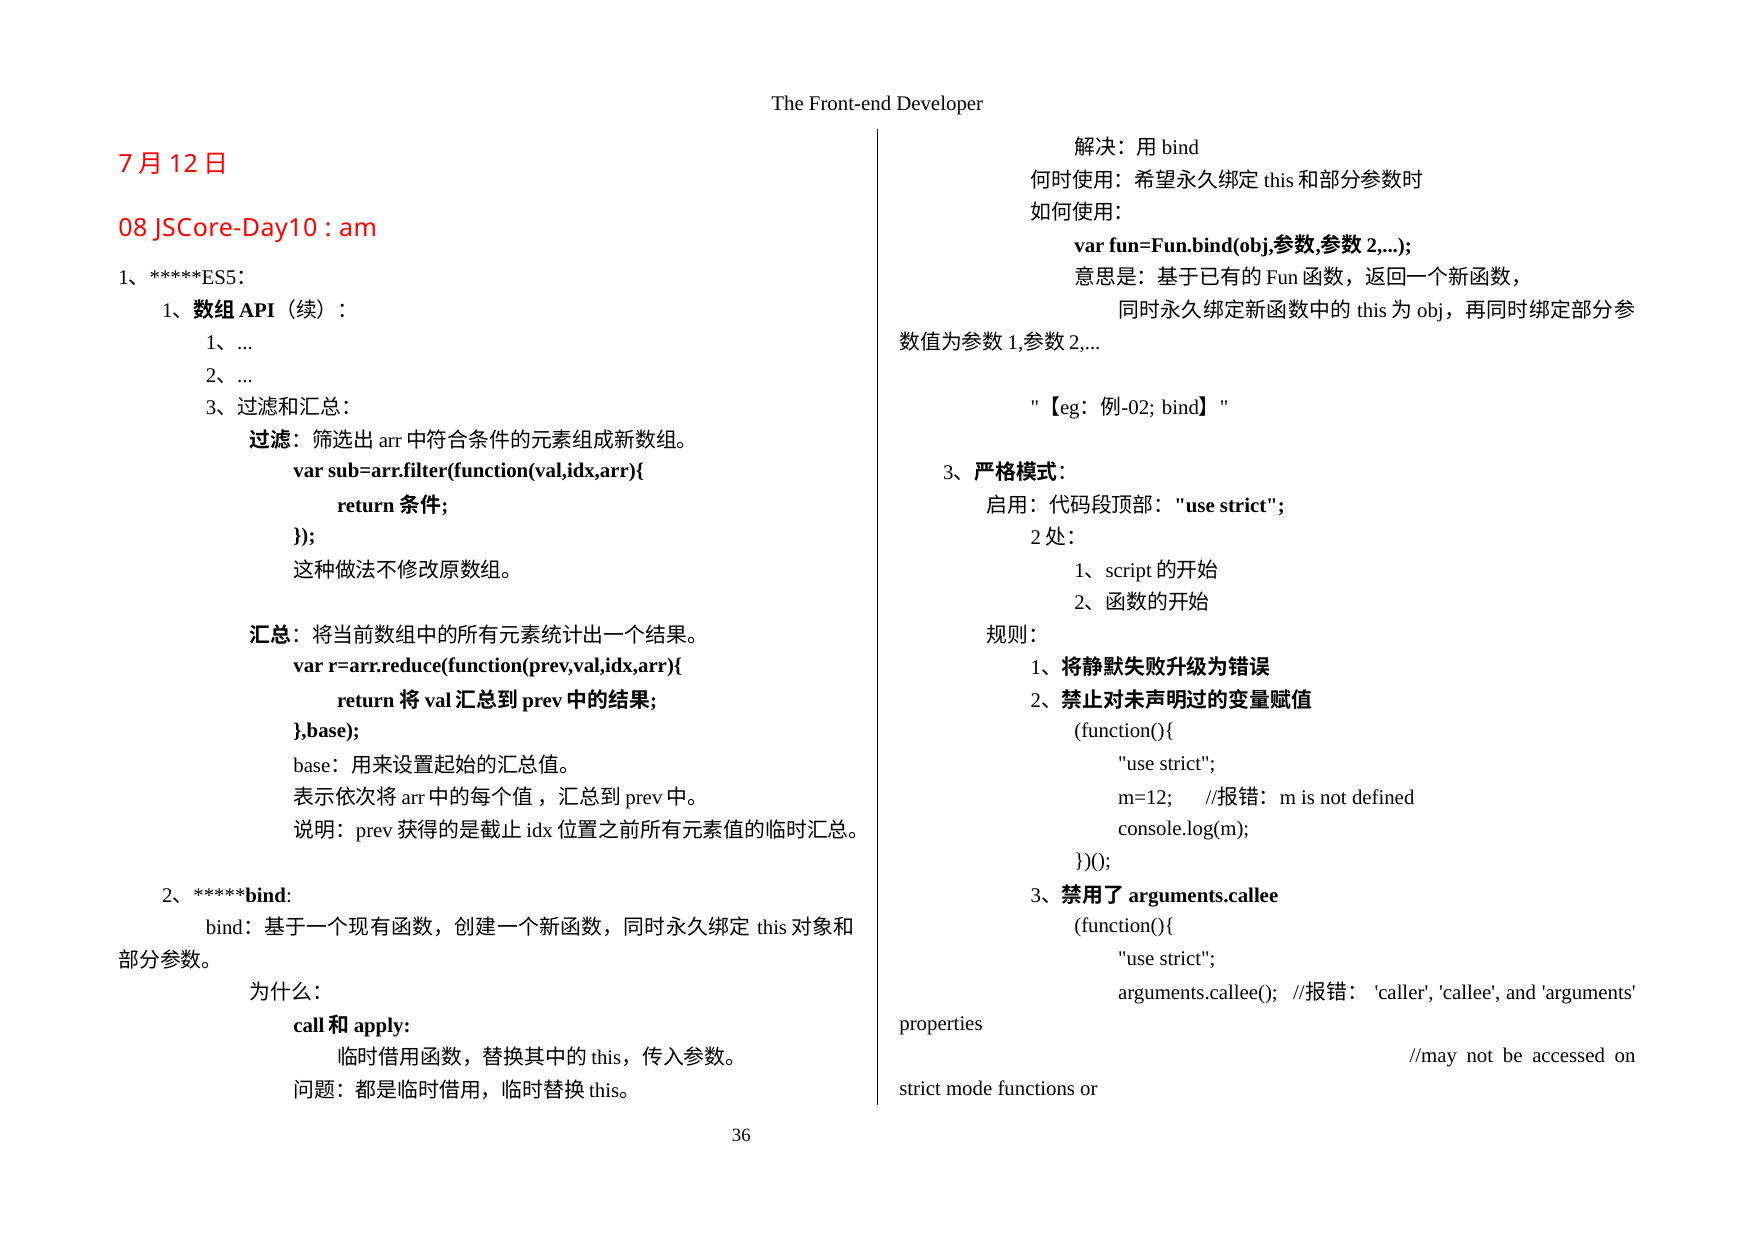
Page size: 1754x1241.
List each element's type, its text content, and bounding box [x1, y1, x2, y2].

text var r=arr.reduce(function(prev,val,idx,arr){ [118, 649, 855, 682]
text 这种做法不修改原数组。 [118, 552, 855, 584]
text 3、过滤和汇总： [118, 389, 855, 422]
text 3、严格模式： [899, 454, 1636, 487]
text }); [118, 519, 855, 552]
text 如何使用： [899, 194, 1636, 227]
text 3、禁用了arguments.callee [899, 877, 1636, 909]
text 2、函数的开始 [899, 584, 1636, 617]
text "use strict"; [899, 747, 1636, 779]
text 1、*****ES5： [118, 259, 855, 292]
text (function(){ [899, 714, 1636, 747]
text 1、... [118, 324, 855, 357]
text arguments.callee(); //报错： 'caller', 'callee', and 'arguments' properties [899, 974, 1636, 1039]
subtitle 7月12日 [118, 129, 855, 194]
text 2、... [118, 357, 855, 389]
text 表示依次将arr中的每个值 ，汇总到prev中。 [118, 779, 855, 812]
text return 将val汇总到prev中的结果; [118, 682, 855, 714]
text 临时借用函数，替换其中的this，传入参数。 [118, 1039, 855, 1072]
text 汇总：将当前数组中的所有元素统计出一个结果。 [118, 617, 855, 649]
text console.log(m); [899, 812, 1636, 844]
text 为什么： [118, 974, 855, 1007]
text 同时永久绑定新函数中的this为obj，再同时绑定部分参数值为参数1,参数2,... [899, 292, 1636, 357]
text base：用来设置起始的汇总值。 [118, 747, 855, 779]
text bind：基于一个现有函数，创建一个新函数，同时永久绑定this对象和部分参数。 [118, 909, 855, 974]
text 2、禁止对未声明过的变量赋值 [899, 682, 1636, 714]
text 启用：代码段顶部："use strict"; [899, 487, 1636, 519]
text 1、数组API（续）： [118, 292, 855, 324]
text 意思是：基于已有的Fun函数，返回一个新函数， [899, 259, 1636, 292]
subtitle 08 JSCore-Day10 : am [118, 194, 855, 259]
text 1、script的开始 [899, 552, 1636, 584]
text //may not be accessed on strict mode functions or [899, 1039, 1636, 1104]
text 1、将静默失败升级为错误 [899, 649, 1636, 682]
text 何时使用：希望永久绑定this和部分参数时 [899, 162, 1636, 194]
text 问题：都是临时借用，临时替换this。 [118, 1072, 855, 1104]
text call和apply: [118, 1007, 855, 1039]
text 2、*****bind: [118, 877, 855, 909]
text 规则： [899, 617, 1636, 649]
text },base); [118, 714, 855, 747]
text "【eg：例-02; bind】" [899, 389, 1636, 422]
text 说明：prev获得的是截止idx位置之前所有元素值的临时汇总。 [118, 812, 855, 844]
text var fun=Fun.bind(obj,参数,参数2,...); [899, 227, 1636, 259]
text 解决：用bind [899, 129, 1636, 162]
text "use strict"; [899, 942, 1636, 974]
text (function(){ [899, 909, 1636, 942]
text m=12; //报错：m is not defined [899, 779, 1636, 812]
text 2处： [899, 519, 1636, 552]
text })(); [899, 844, 1636, 877]
text return 条件; [118, 487, 855, 519]
text 过滤：筛选出arr中符合条件的元素组成新数组。 [118, 422, 855, 454]
text var sub=arr.filter(function(val,idx,arr){ [118, 454, 855, 487]
